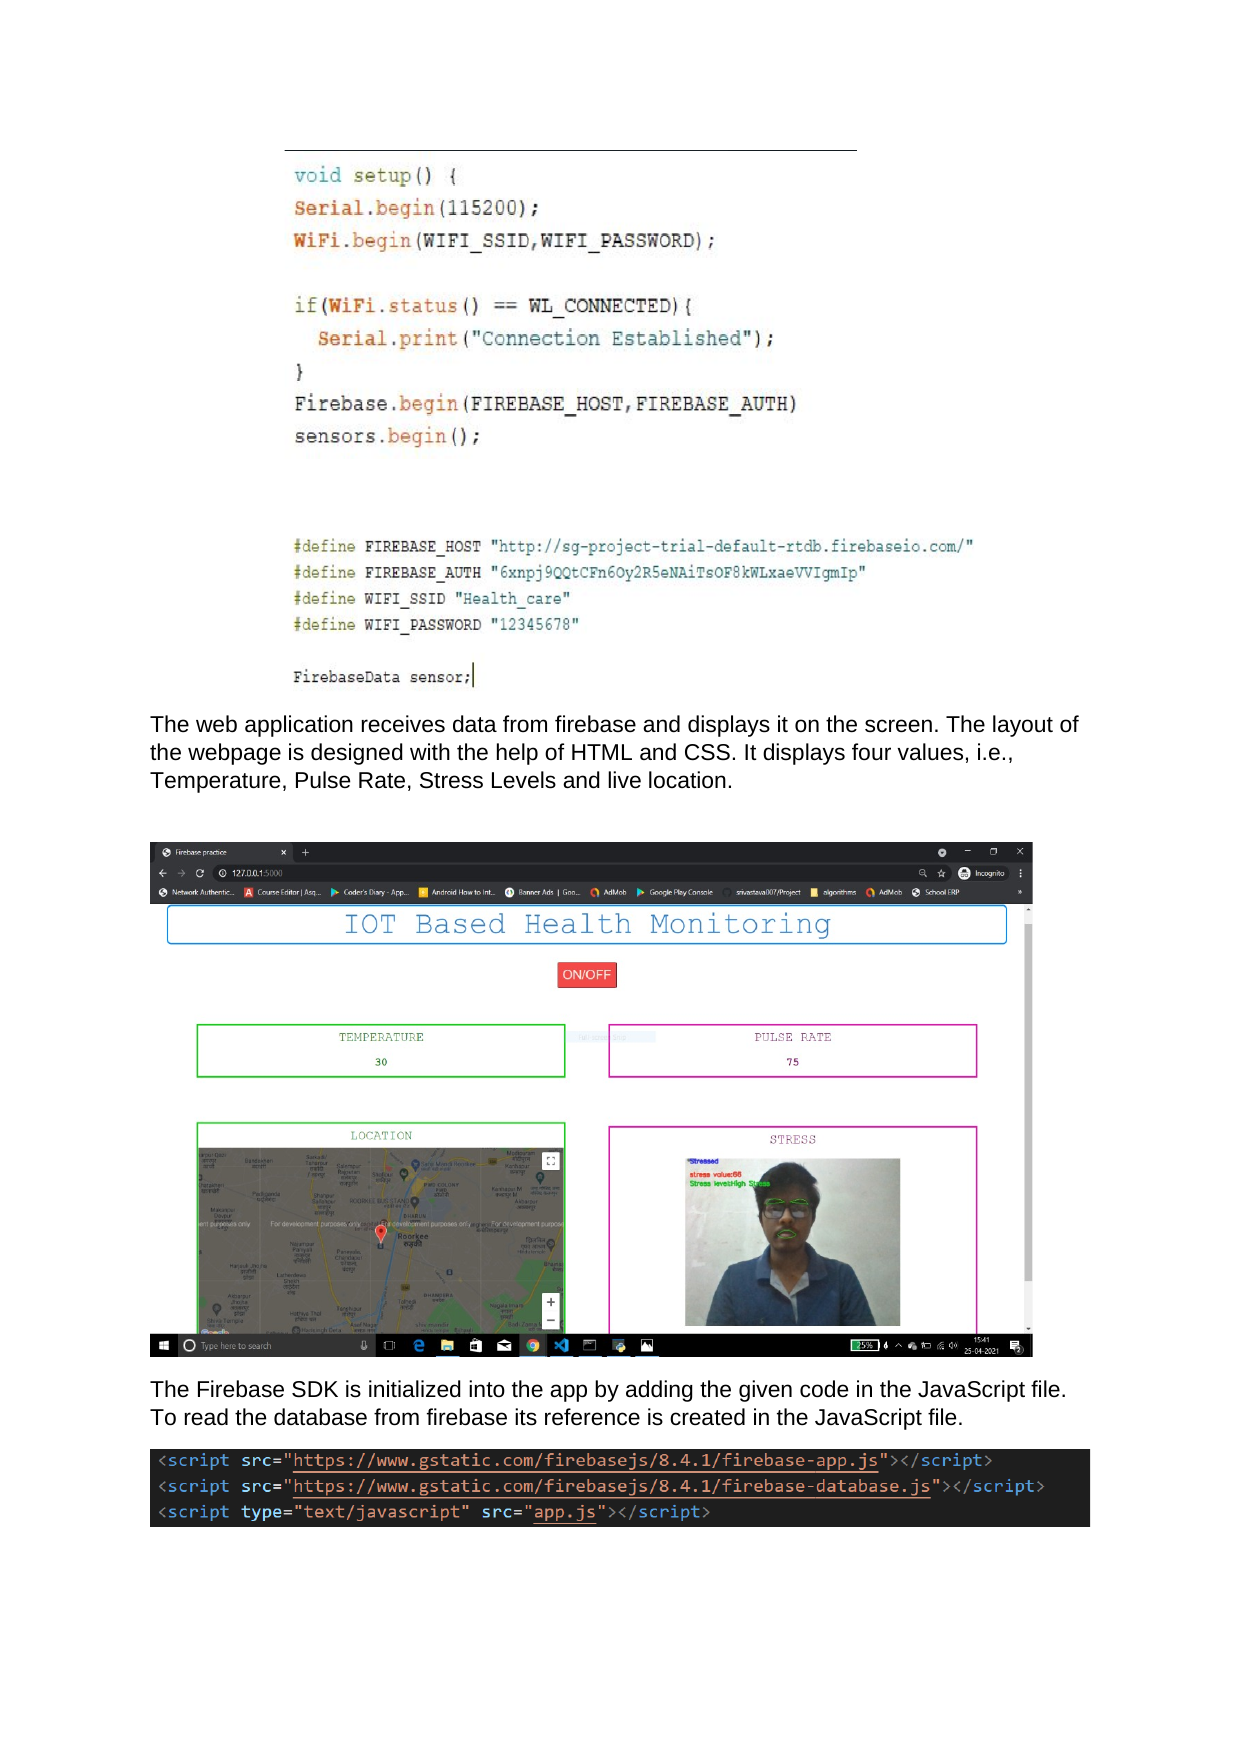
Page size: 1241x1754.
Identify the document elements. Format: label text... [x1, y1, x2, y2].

picture [150, 842, 1033, 1357]
picture [150, 1449, 1091, 1527]
picture [289, 524, 1004, 692]
picture [284, 150, 857, 459]
text The web application receives data from firebase and displays it on the screen. The layout of the webpage is designed with the help of HTML and CSS. It displays four values, i.e., Temperature, Pulse Rate, Stress Levels and live location. [150, 711, 1090, 794]
text The Firebase SDK is initialized into the app by adding the given code in the JavaScript file. To read the database from firebase its reference is created in the JavaScript file. [150, 1376, 1090, 1430]
